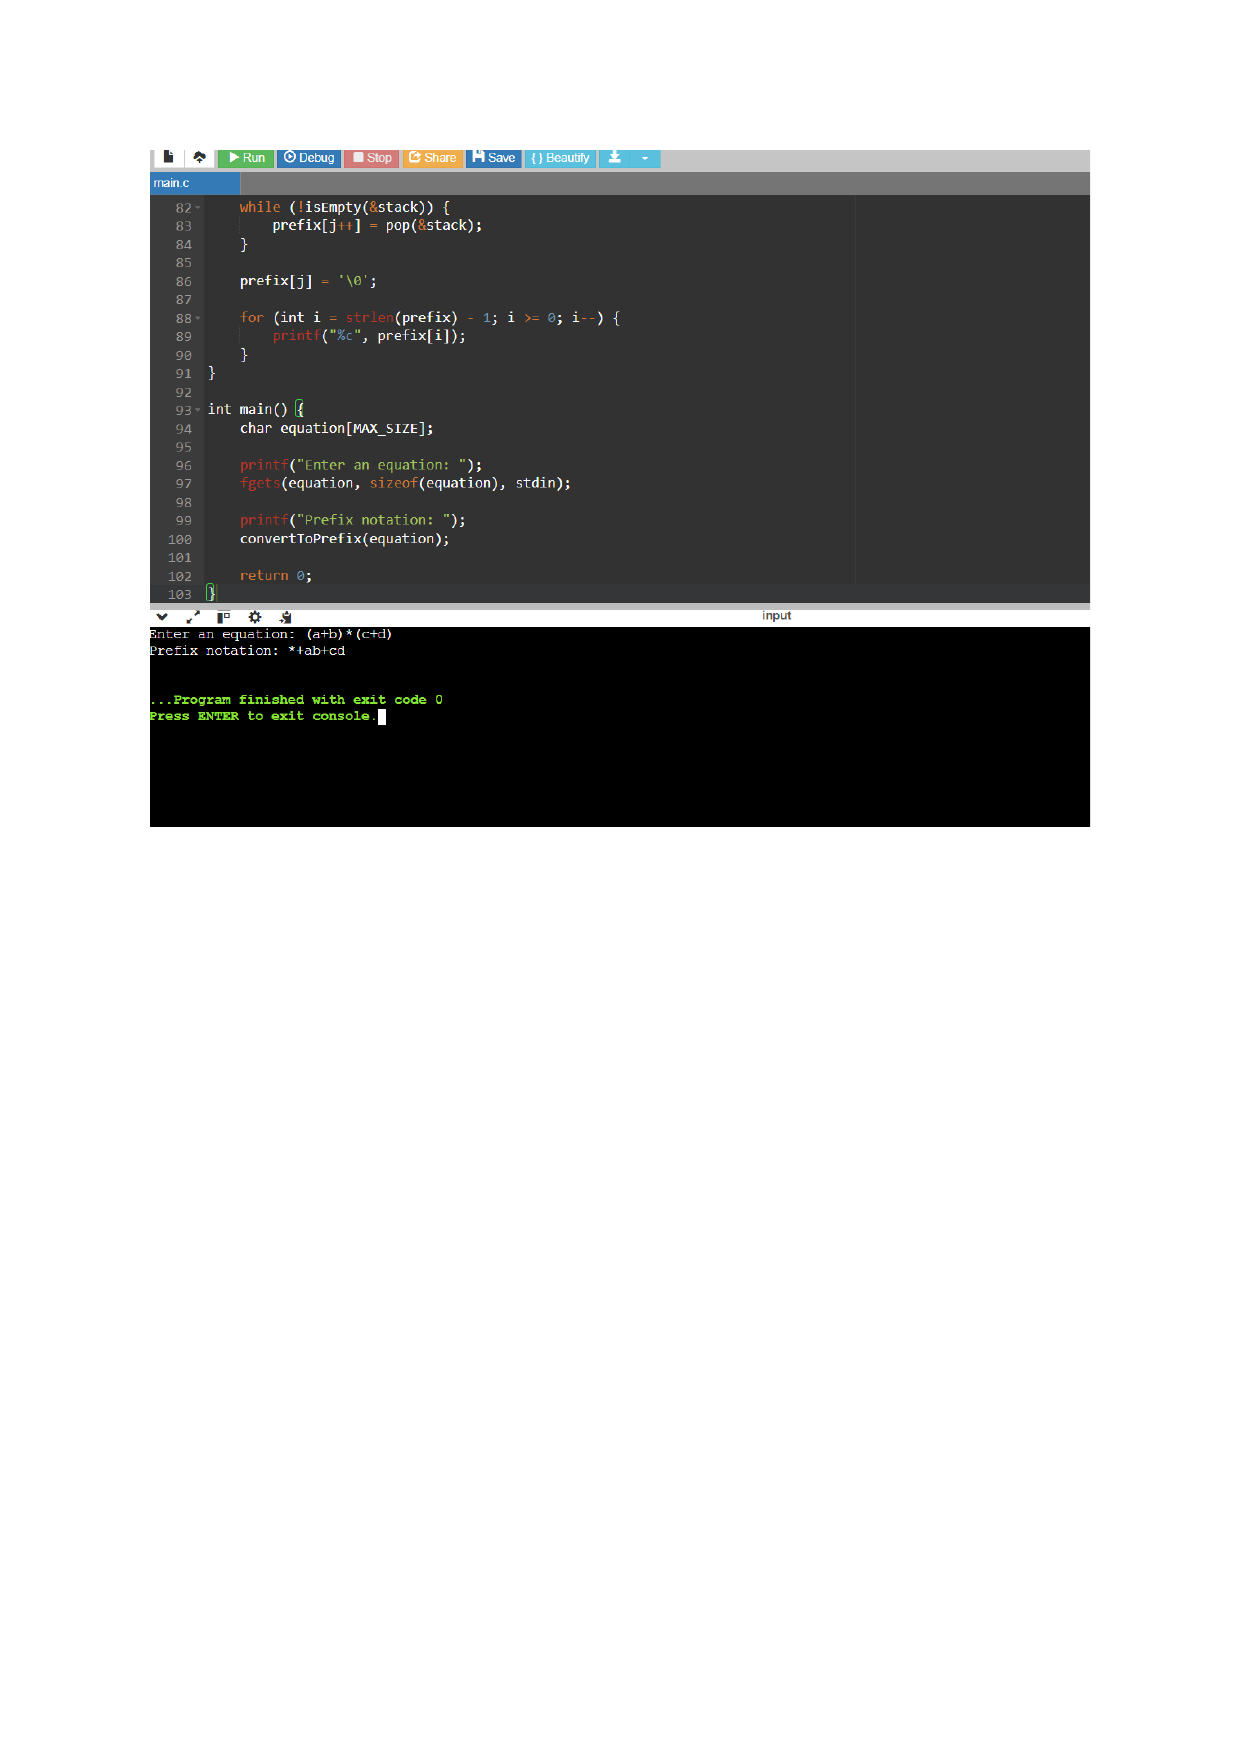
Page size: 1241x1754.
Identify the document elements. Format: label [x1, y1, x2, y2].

picture [150, 150, 1091, 827]
